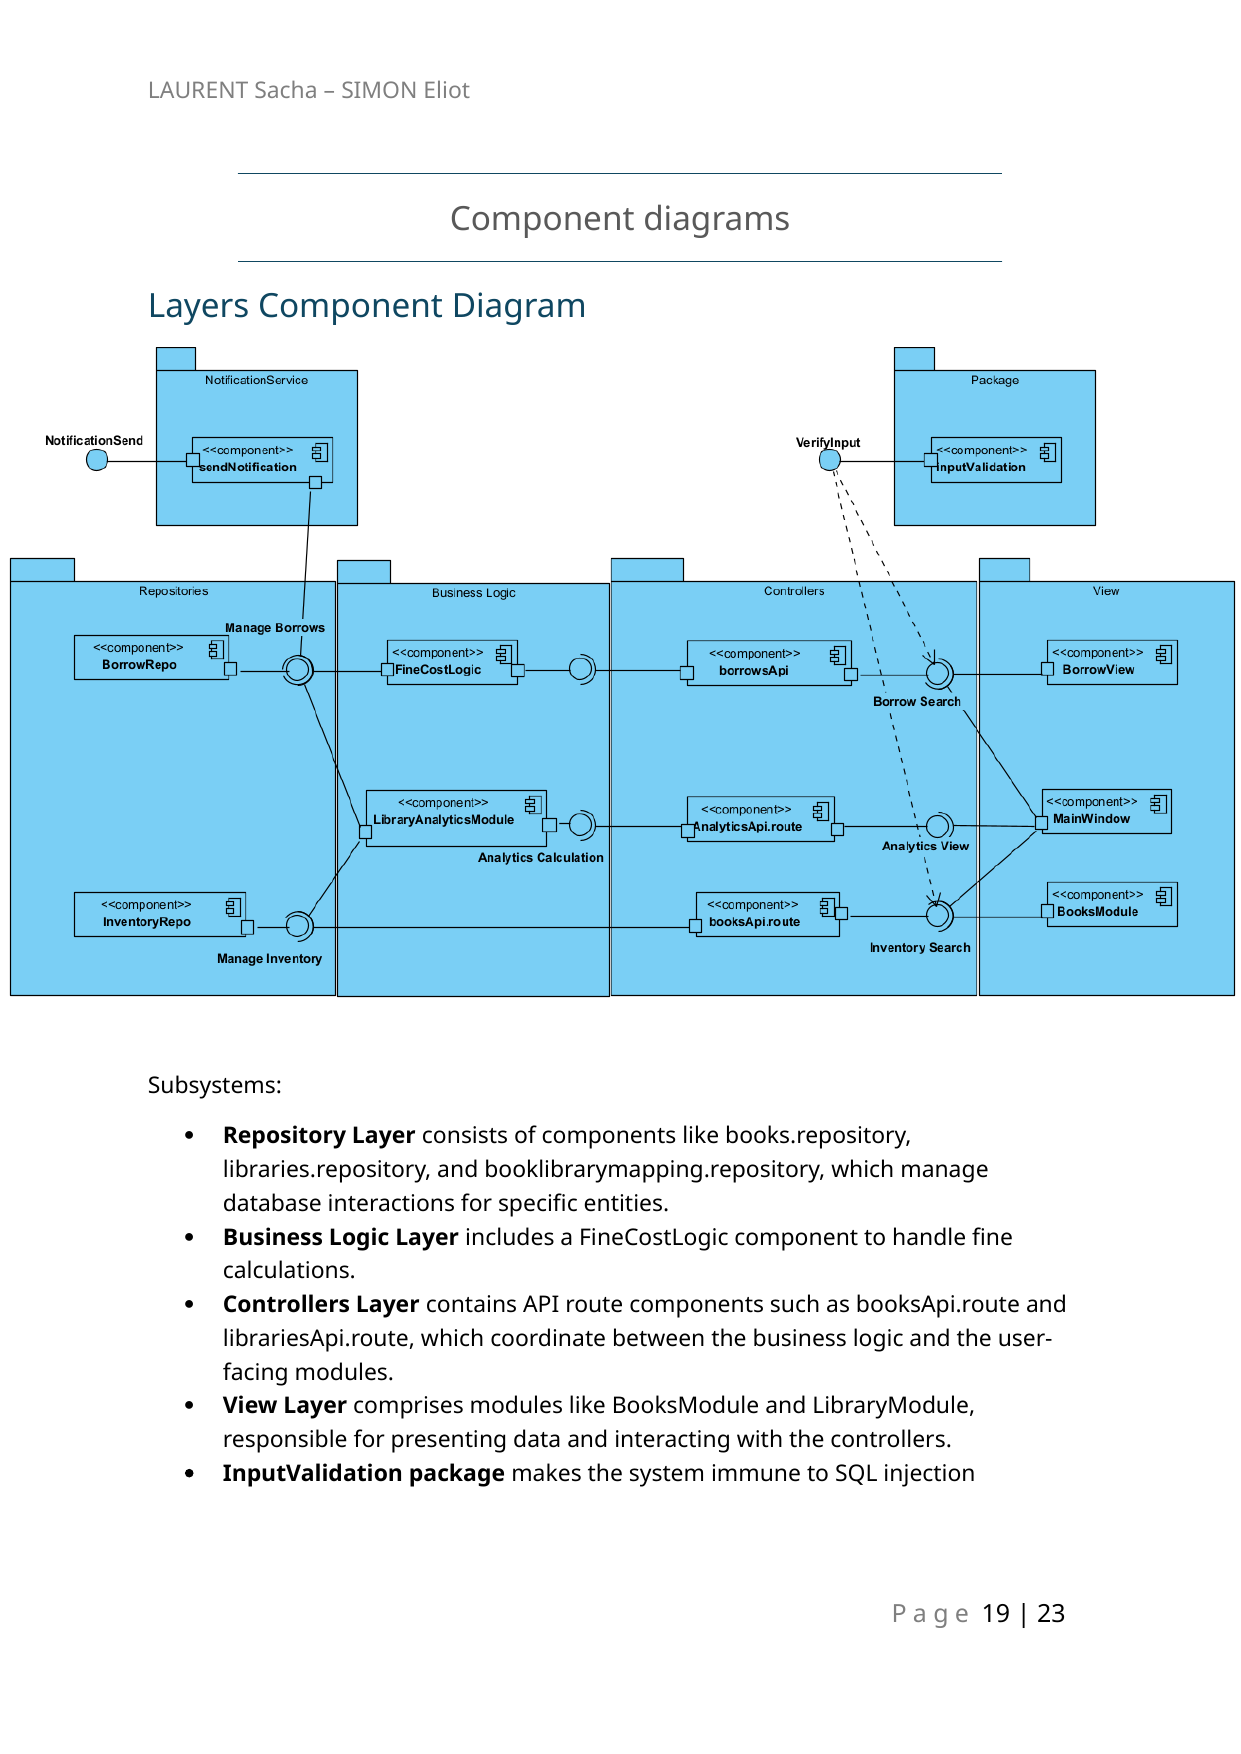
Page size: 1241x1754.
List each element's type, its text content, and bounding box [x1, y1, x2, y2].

list Controllers Layer contains API route components such as booksApi.route and librariesApi.route, which coordinate between the business logic and the user-facing modules. [185, 1288, 1092, 1387]
subtitle Layers Component Diagram [148, 282, 1092, 327]
picture [2, 347, 1238, 1004]
list Business Logic Layer includes a FineCostLogic component to handle fine calculations. [185, 1220, 1092, 1285]
list Repository Layer consists of components like books.repository, libraries.repository, and booklibrarymapping.repository, which manage database interactions for specific entities. [185, 1119, 1092, 1218]
list InputValidation package makes the system immune to SQL injection [185, 1457, 1092, 1488]
subtitle Component diagrams [238, 174, 1002, 261]
list View Layer comprises modules like BooksModule and LibraryModule, responsible for presenting data and interacting with the controllers. [185, 1389, 1092, 1454]
text Subsystems: [148, 1069, 1092, 1100]
